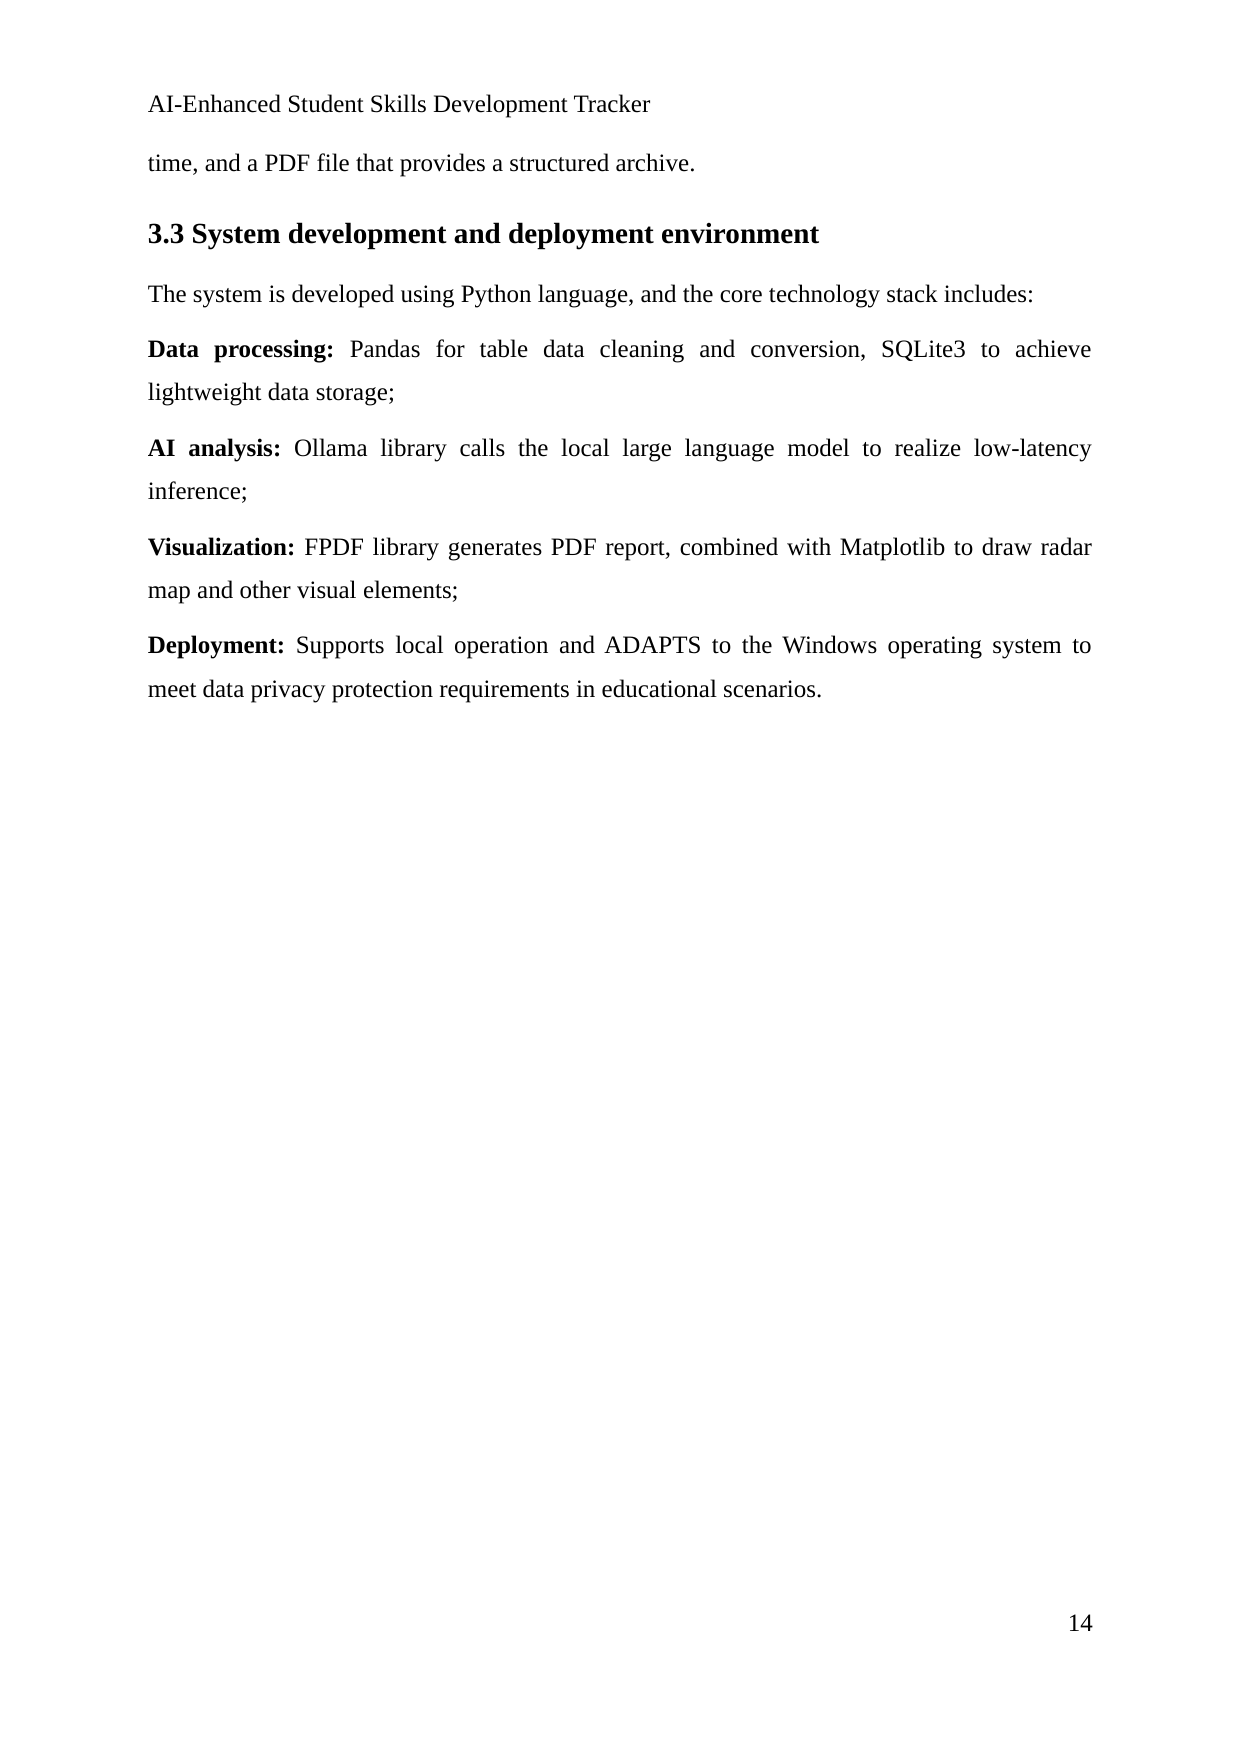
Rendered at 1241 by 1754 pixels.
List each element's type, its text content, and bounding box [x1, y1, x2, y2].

text Data processing: Pandas for table data cleaning and conversion, SQLite3 to achieve lightweight data storage; [148, 334, 1092, 406]
text AI analysis: Ollama library calls the local large language model to realize low-latency inference; [148, 433, 1092, 505]
text Visualization: FPDF library generates PDF report, combined with Matplotlib to draw radar map and other visual elements; [148, 532, 1092, 604]
text Deployment: Supports local operation and ADAPTS to the Windows operating system to meet data privacy protection requirements in educational scenarios. [148, 631, 1092, 702]
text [148, 148, 1092, 176]
text The system is developed using Python language, and the core technology stack includes: [148, 279, 1092, 307]
subtitle System development and deployment environment [148, 216, 1092, 249]
